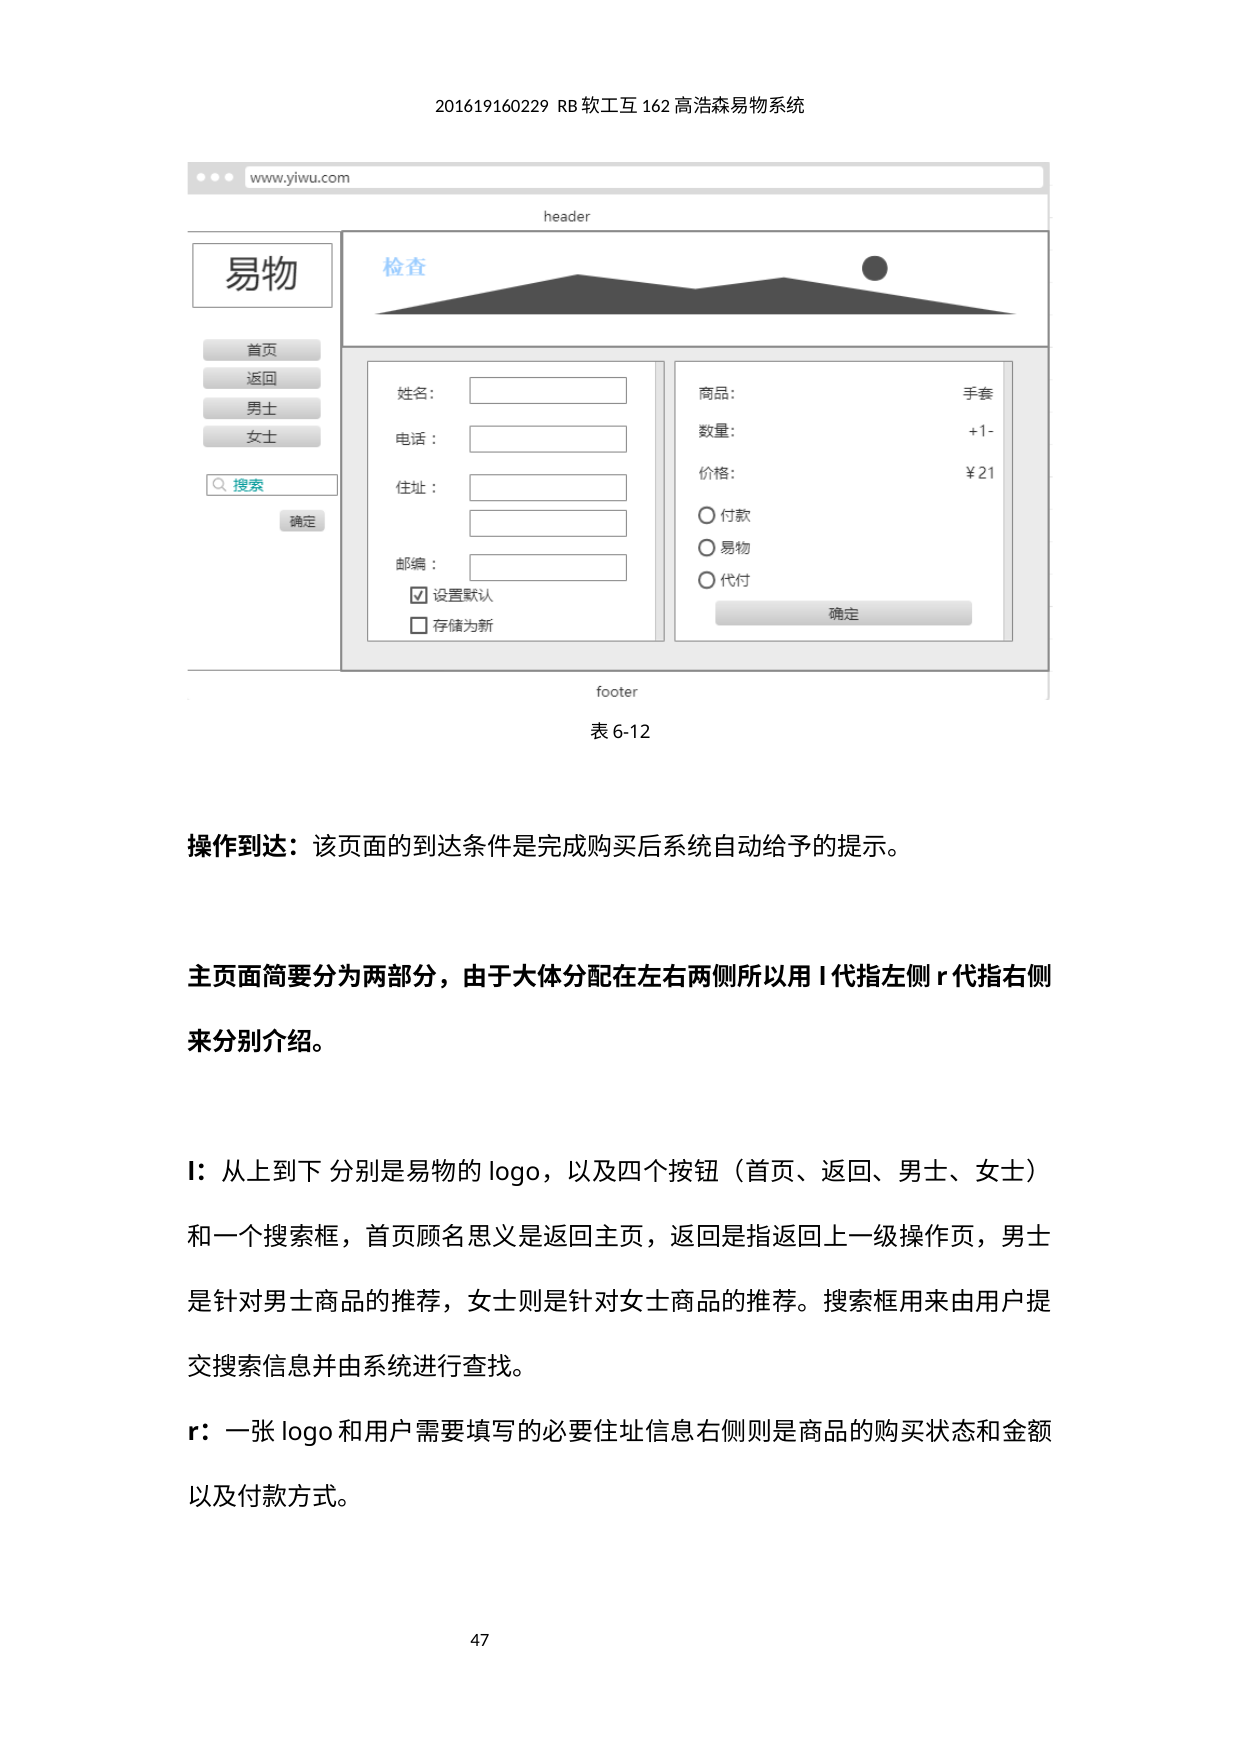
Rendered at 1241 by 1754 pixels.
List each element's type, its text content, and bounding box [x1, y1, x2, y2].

text 主页面简要分为两部分，由于大体分配在左右两侧所以用l代指左侧r代指右侧来分别介绍。 [187, 942, 1053, 1072]
text r：一张logo和用户需要填写的必要住址信息右侧则是商品的购买状态和金额以及付款方式。 [187, 1397, 1053, 1527]
picture [187, 162, 1053, 700]
text l：从上到下 分别是易物的logo，以及四个按钮（首页、返回、男士、女士）和一个搜索框，首页顾名思义是返回主页，返回是指返回上一级操作页，男士是针对男士商品的推荐，女士则是针对女士商品的推荐。搜索框用来由用户提交搜索信息并由系统进行查找。 [187, 1137, 1053, 1397]
text 表6-12 [187, 714, 1053, 747]
text 操作到达：该页面的到达条件是完成购买后系统自动给予的提示。 [187, 812, 1053, 877]
